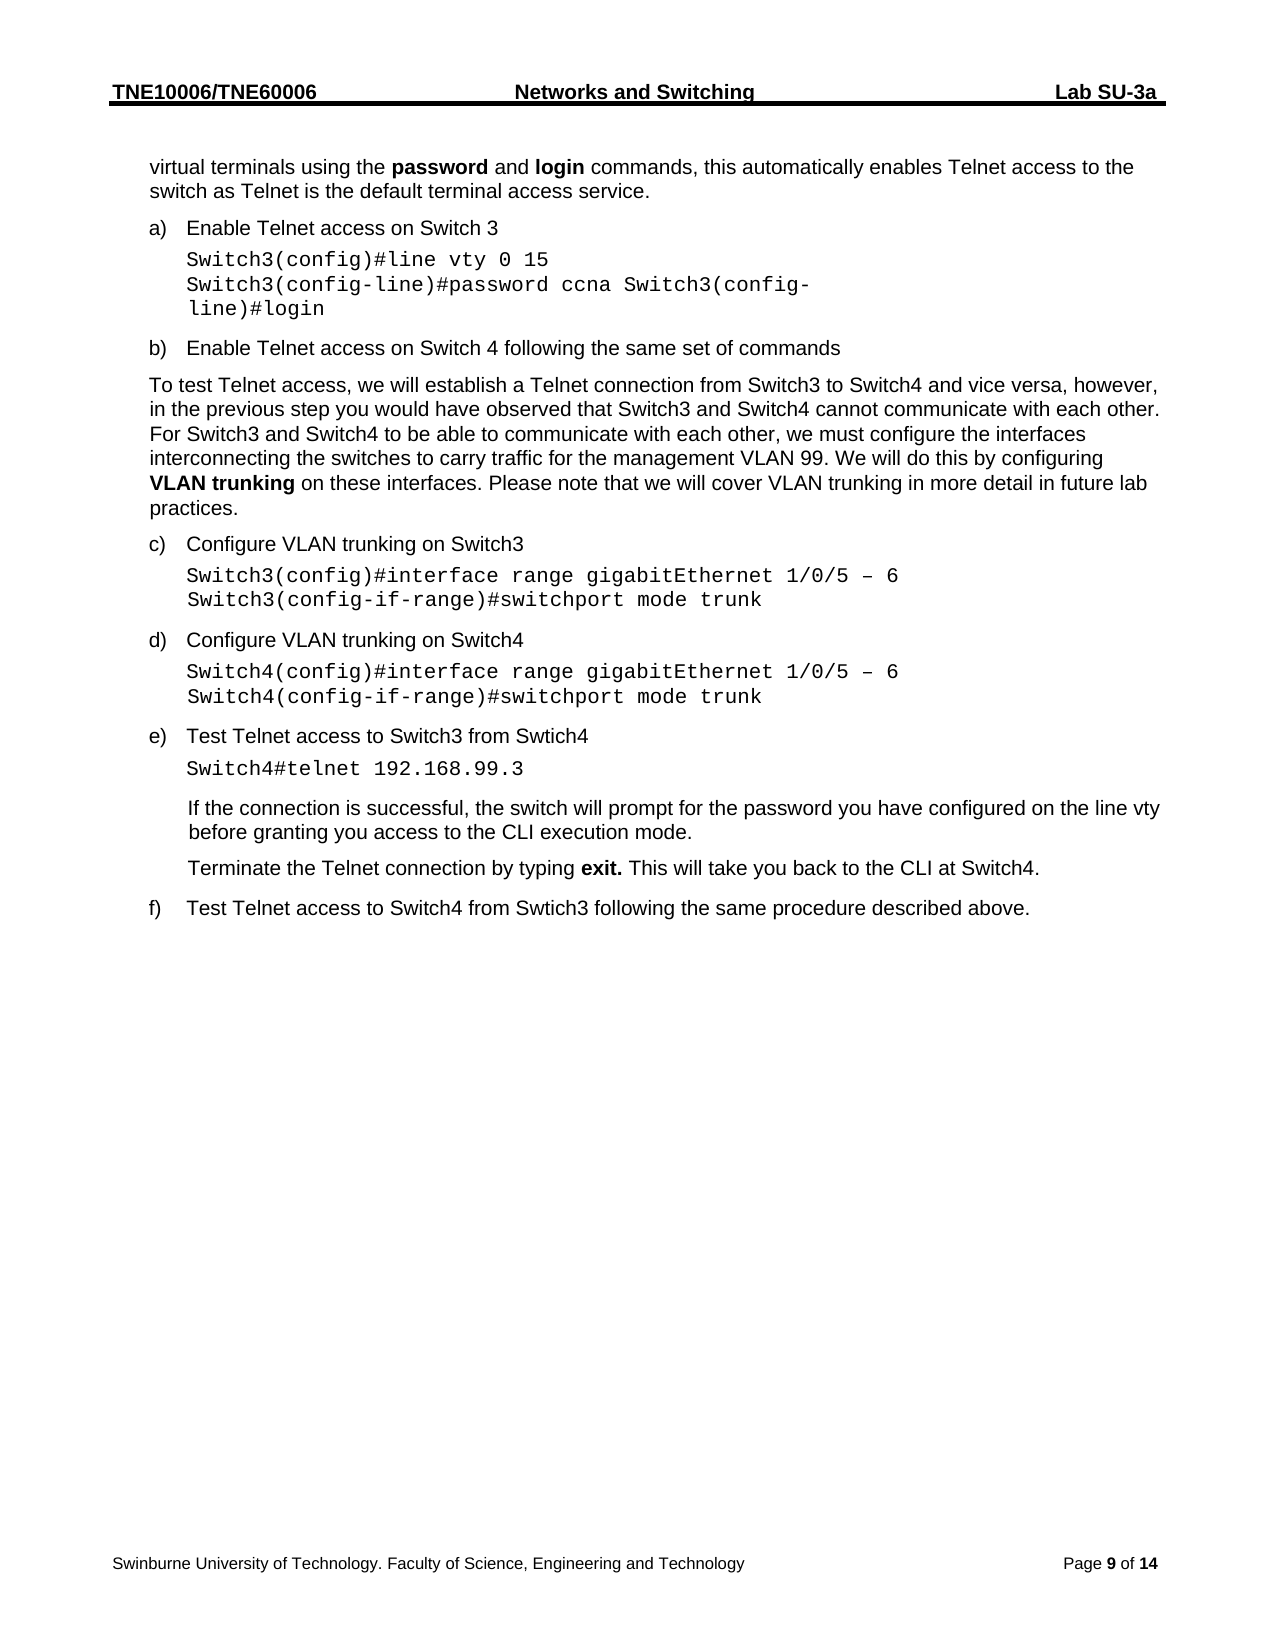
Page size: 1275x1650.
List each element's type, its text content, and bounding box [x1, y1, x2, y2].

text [148, 154, 1161, 203]
list Enable Telnet access on Switch 3 [148, 215, 1161, 239]
text Switch4(config)#interface range gigabitEthernet 1/0/5 – 6 Switch4(config-if-range)#switchport mode trunk [186, 661, 926, 709]
text Switch4#telnet 192.168.99.3 [186, 758, 926, 781]
text Terminate the Telnet connection by typing exit. This will take you back to the CLI at Switch4. [187, 856, 1161, 880]
text Switch3(config)#line vty 0 15 [186, 249, 926, 273]
list Configure VLAN trunking on Switch3 [148, 532, 1161, 556]
text Switch3(config-line)#password ccna Switch3(config-line)#login [186, 274, 926, 322]
list Test Telnet access to Switch3 from Swtich4 [148, 724, 1161, 748]
text Switch3(config)#interface range gigabitEthernet 1/0/5 – 6 Switch3(config-if-range)#switchport mode trunk [186, 565, 926, 613]
list Enable Telnet access on Switch 4 following the same set of commands [148, 336, 1161, 360]
text To test Telnet access, we will establish a Telnet connection from Switch3 to Switch4 and vice versa, however, in the previous step you would have observed that Switch3 and Switch4 cannot communicate with each other. For Switch3 and Switch4 to be able to communicate with each other, we must configure the interfaces interconnecting the switches to carry traffic for the management VLAN 99. We will do this by configuring VLAN trunking on these interfaces. Please note that we will cover VLAN trunking in more detail in future lab practices. [148, 372, 1161, 519]
list Test Telnet access to Switch4 from Swtich3 following the same procedure described above. [148, 896, 1161, 920]
text If the connection is successful, the switch will prompt for the password you have configured on the line vty before granting you access to the CLI execution mode. [187, 795, 1161, 844]
list Configure VLAN trunking on Switch4 [148, 628, 1161, 652]
